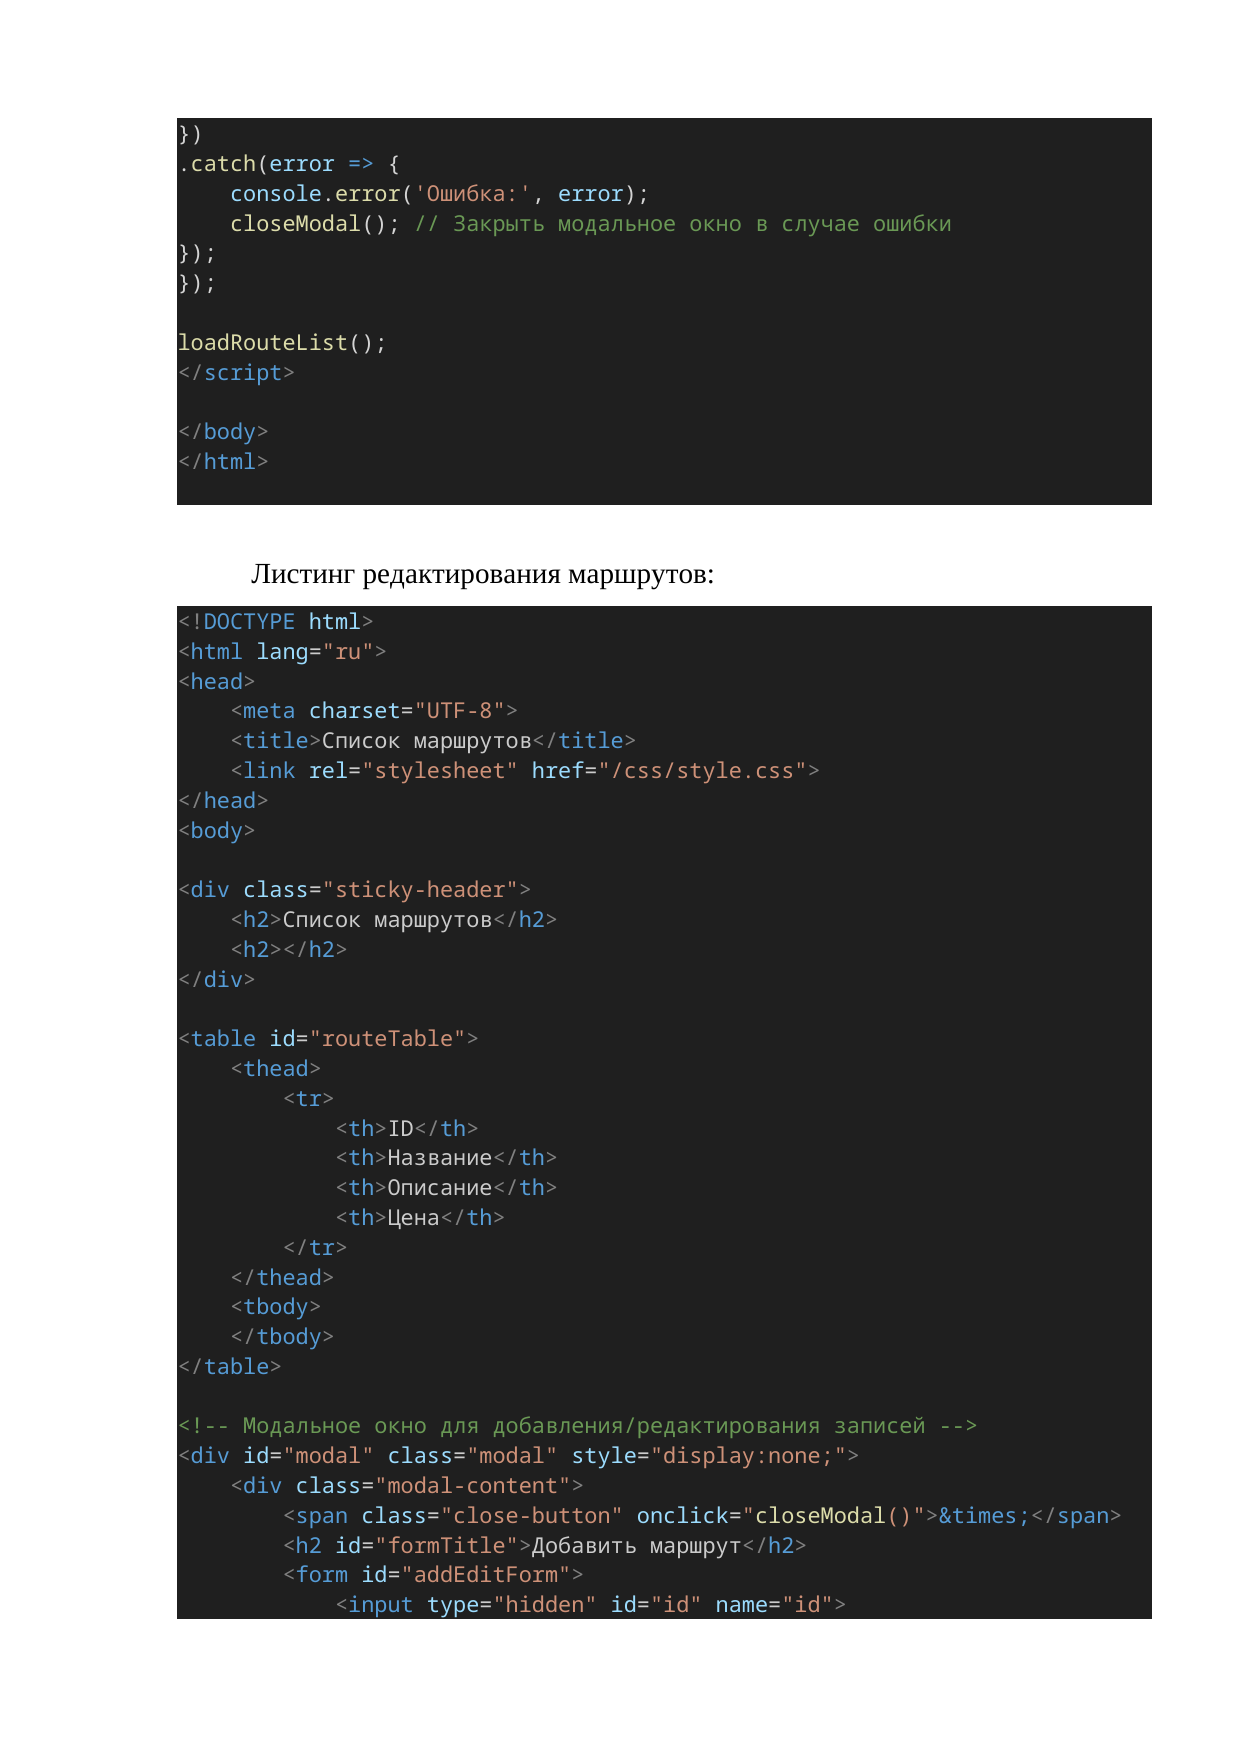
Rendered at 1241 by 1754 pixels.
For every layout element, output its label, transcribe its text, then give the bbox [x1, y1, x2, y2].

text <table id="routeTable"> [177, 1023, 1152, 1053]
text console.error('Ошибка:', error); [177, 178, 1152, 207]
text }); [177, 267, 1152, 297]
text </table> [177, 1351, 1152, 1381]
text Листинг редактирования маршрутов: [177, 556, 1152, 589]
text .catch(error => { [177, 148, 1152, 178]
text </script> [177, 356, 1152, 386]
text <!DOCTYPE html> [177, 606, 1152, 636]
text <h2 id="formTitle">Добавить маршрут</h2> [177, 1529, 1152, 1559]
text <th>ID</th> [177, 1112, 1152, 1142]
text <!-- Модальное окно для добавления/редактирования записей --> [177, 1410, 1152, 1440]
text <th>Цена</th> [177, 1202, 1152, 1232]
text </thead> [177, 1261, 1152, 1291]
text <meta charset="UTF-8"> [177, 695, 1152, 725]
text <form id="addEditForm"> [177, 1559, 1152, 1589]
text <link rel="stylesheet" href="/css/style.css"> [177, 755, 1152, 785]
text }); [177, 237, 1152, 267]
text <thead> [177, 1053, 1152, 1083]
text <div id="modal" class="modal" style="display:none;"> [177, 1440, 1152, 1470]
text <h2></h2> [177, 934, 1152, 963]
text </html> [177, 446, 1152, 476]
text <tr> [177, 1083, 1152, 1112]
text <html lang="ru"> [177, 636, 1152, 666]
text <body> [177, 814, 1152, 844]
text <title>Список маршрутов</title> [177, 725, 1152, 755]
text <input type="hidden" id="id" name="id"> [177, 1589, 1152, 1619]
text <th>Название</th> [177, 1142, 1152, 1172]
text <tbody> [177, 1291, 1152, 1321]
text <h2>Список маршрутов</h2> [177, 904, 1152, 934]
text </tbody> [177, 1321, 1152, 1351]
text closeModal(); // Закрыть модальное окно в случае ошибки [177, 207, 1152, 237]
text <div class="modal-content"> [177, 1470, 1152, 1500]
text <div class="sticky-header"> [177, 874, 1152, 904]
text </tr> [177, 1232, 1152, 1261]
text <head> [177, 666, 1152, 695]
text <span class="close-button" onclick="closeModal()">&times;</span> [177, 1500, 1152, 1529]
text </head> [177, 785, 1152, 814]
text loadRouteList(); [177, 327, 1152, 356]
text </body> [177, 416, 1152, 446]
text </div> [177, 963, 1152, 993]
text <th>Описание</th> [177, 1172, 1152, 1202]
text }) [177, 118, 1152, 148]
